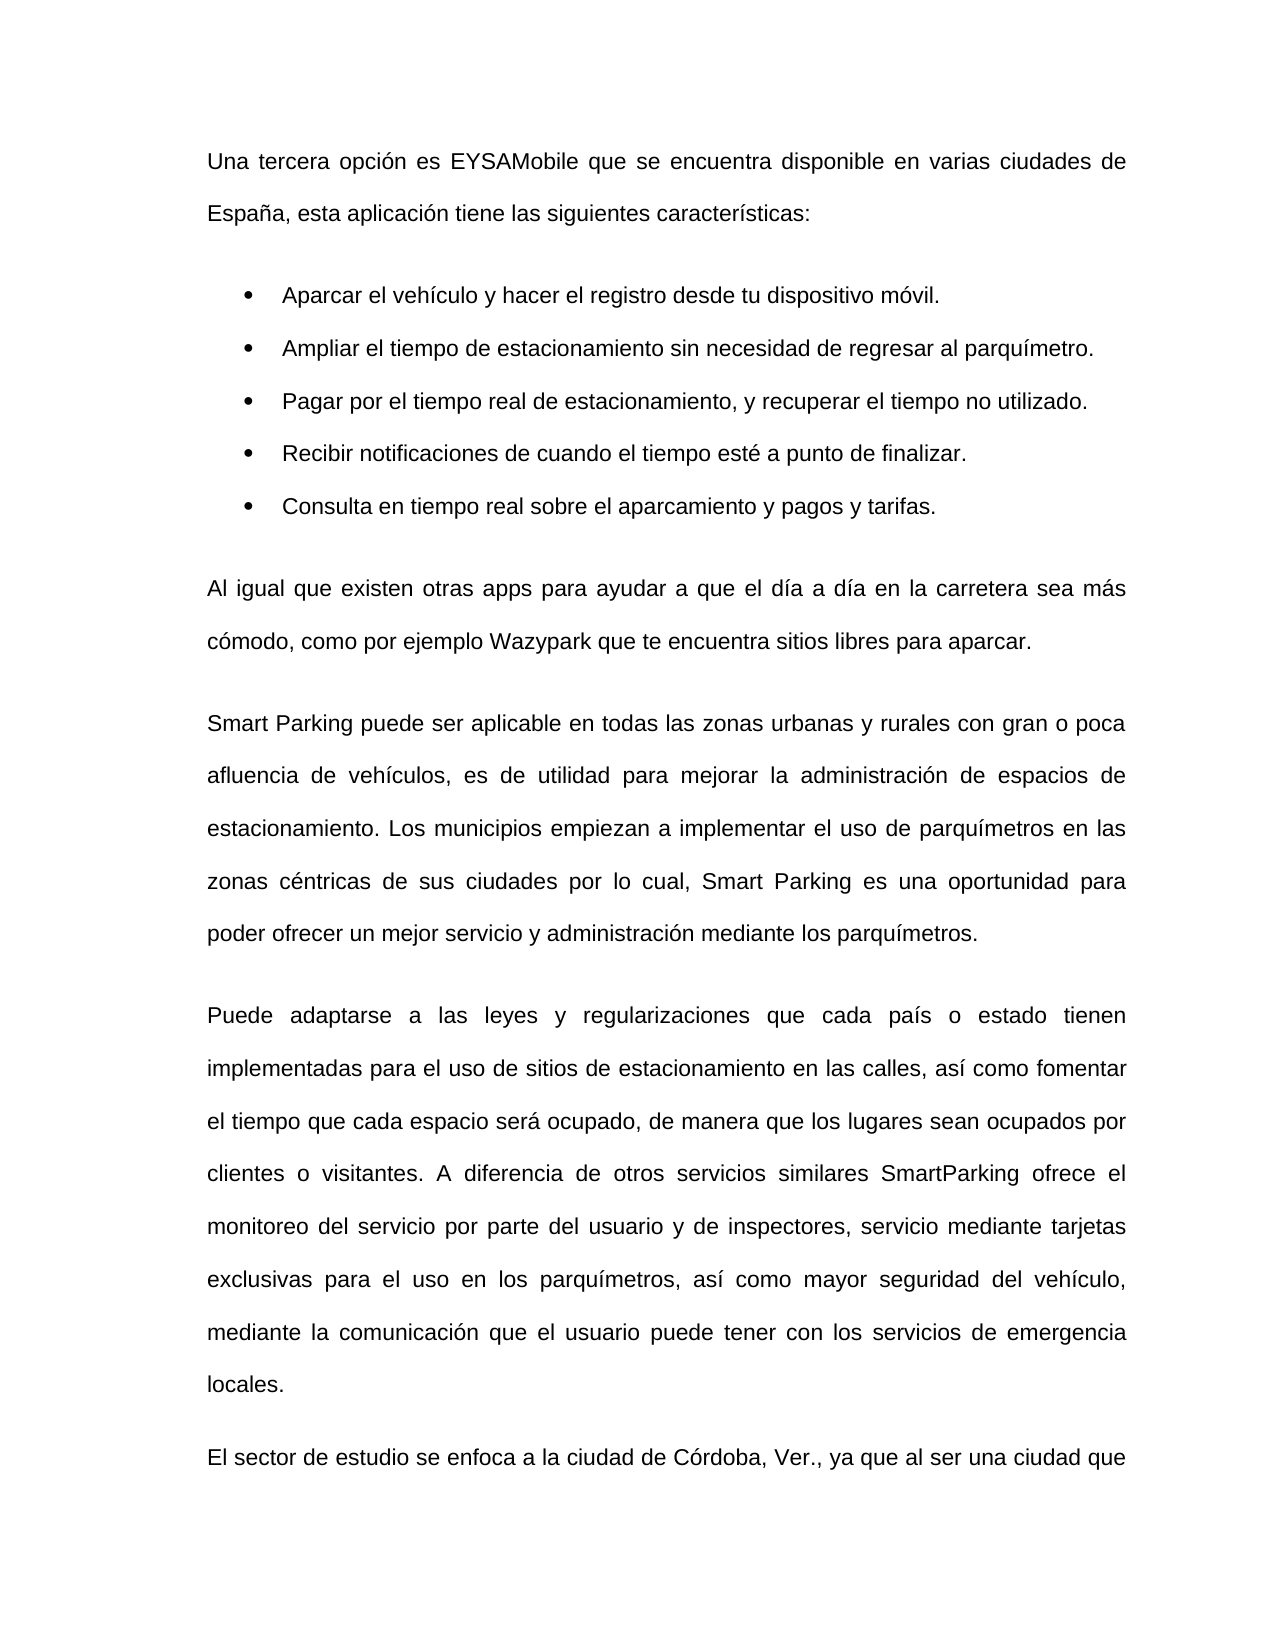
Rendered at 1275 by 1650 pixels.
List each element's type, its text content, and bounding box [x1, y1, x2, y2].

text Una tercera opción es EYSAMobile que se encuentra disponible en varias ciudades de España, esta aplicación tiene las siguientes características: [207, 148, 1127, 227]
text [207, 1443, 1127, 1470]
list Recibir notificaciones de cuando el tiempo esté a punto de finalizar. [244, 440, 1127, 467]
list Ampliar el tiempo de estacionamiento sin necesidad de regresar al parquímetro. [244, 335, 1127, 361]
list Consulta en tiempo real sobre el aparcamiento y pagos y tarifas. [244, 493, 1127, 519]
text Al igual que existen otras apps para ayudar a que el día a día en la carretera sea más cómodo, como por ejemplo Wazypark que te encuentra sitios libres para aparcar. [207, 575, 1127, 654]
text Smart Parking puede ser aplicable en todas las zonas urbanas y rurales con gran o poca afluencia de vehículos, es de utilidad para mejorar la administración de espacios de estacionamiento. Los municipios empiezan a implementar el uso de parquímetros en las zonas céntricas de sus ciudades por lo cual, Smart Parking es una oportunidad para poder ofrecer un mejor servicio y administración mediante los parquímetros. [207, 709, 1127, 947]
list Aparcar el vehículo y hacer el registro desde tu dispositivo móvil. [244, 282, 1127, 309]
text Puede adaptarse a las leyes y regularizaciones que cada país o estado tienen implementadas para el uso de sitios de estacionamiento en las calles, así como fomentar el tiempo que cada espacio será ocupado, de manera que los lugares sean ocupados por clientes o visitantes. A diferencia de otros servicios similares SmartParking ofrece el monitoreo del servicio por parte del usuario y de inspectores, servicio mediante tarjetas exclusivas para el uso en los parquímetros, así como mayor seguridad del vehículo, mediante la comunicación que el usuario puede tener con los servicios de emergencia locales. [207, 1002, 1127, 1398]
list Pagar por el tiempo real de estacionamiento, y recuperar el tiempo no utilizado. [244, 388, 1127, 414]
